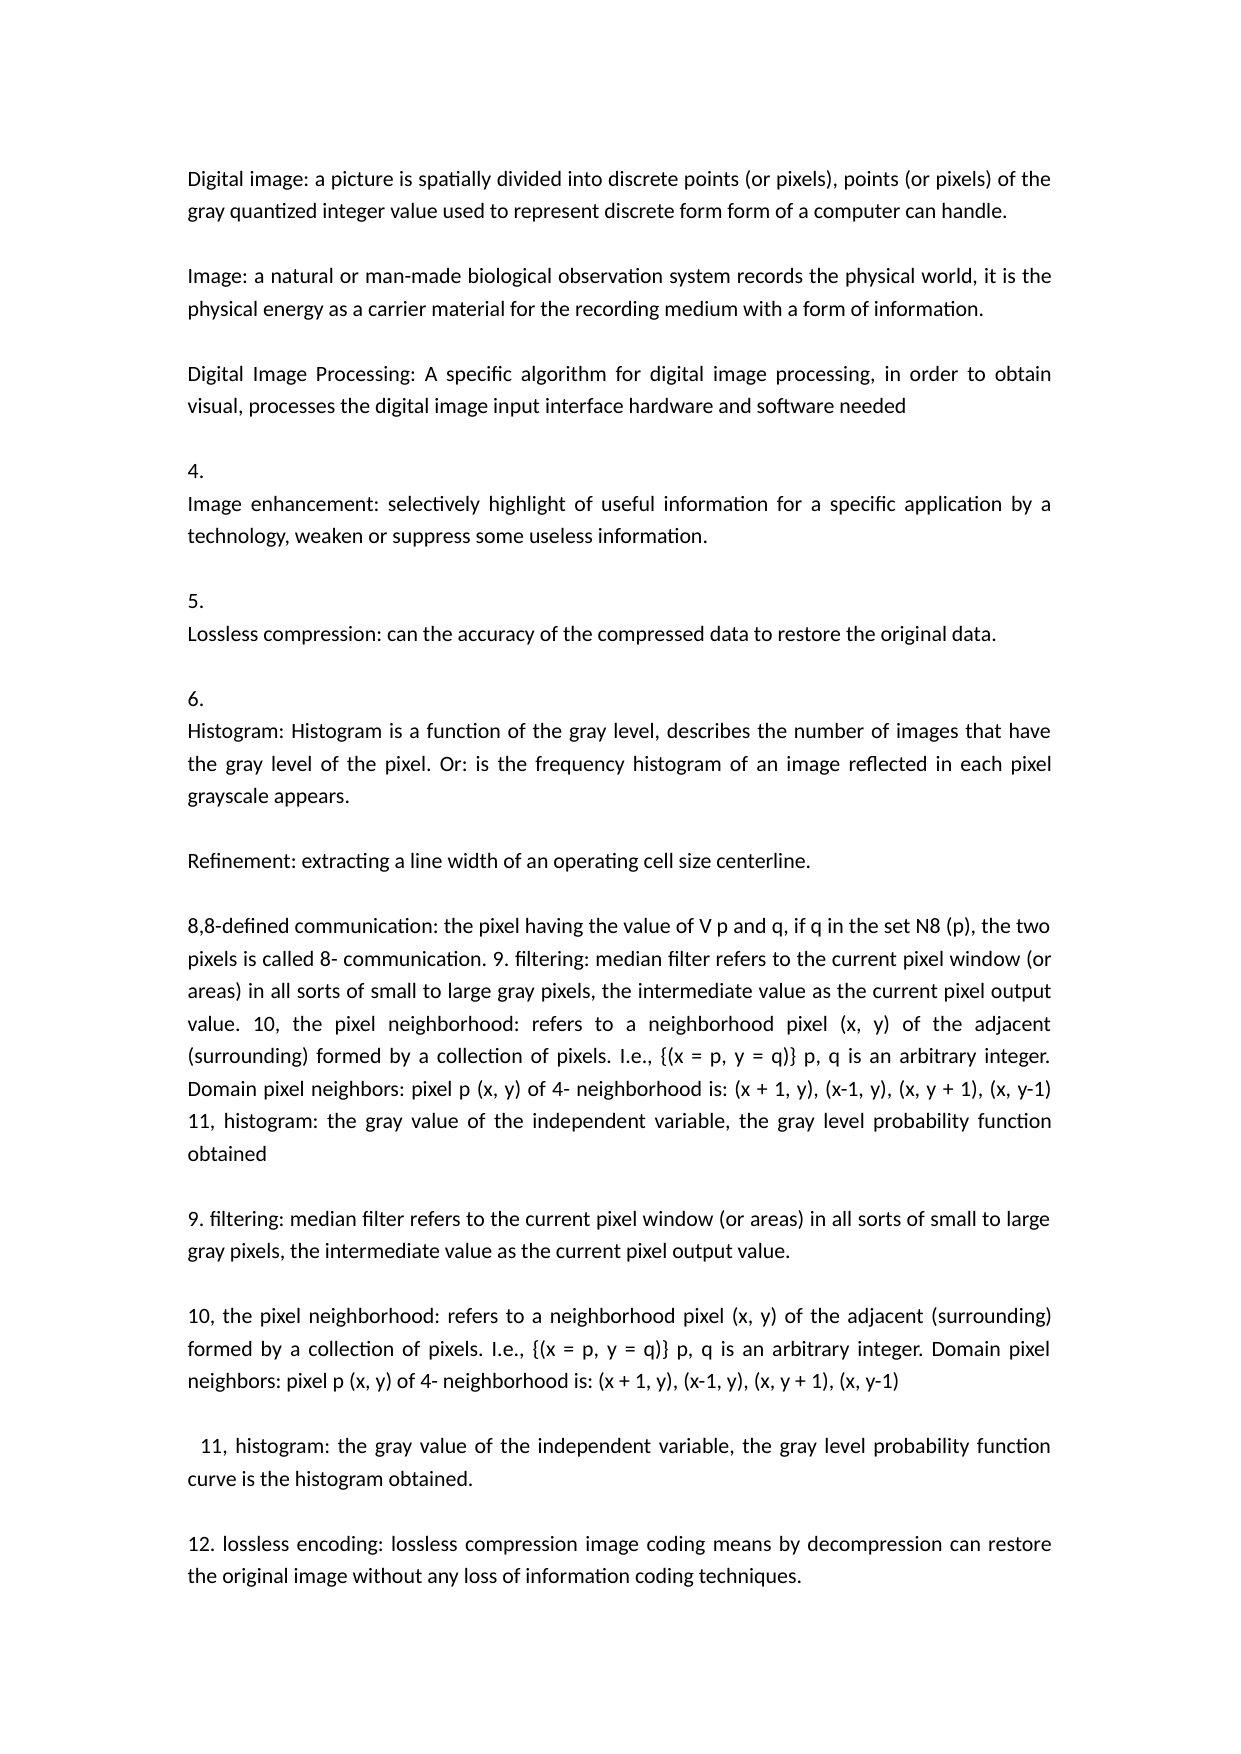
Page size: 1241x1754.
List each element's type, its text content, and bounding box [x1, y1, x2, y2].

text 12. lossless encoding: lossless compression image coding means by decompression can restore the original image without any loss of information coding techniques. [187, 1527, 1053, 1592]
text 8,8-defined communication: the pixel having the value of V p and q, if q in the set N8 (p), the two pixels is called 8- communication. 9. filtering: median filter refers to the current pixel window (or areas) in all sorts of small to large gray pixels, the intermediate value as the current pixel output value. 10, the pixel neighborhood: refers to a neighborhood pixel (x, y) of the adjacent (surrounding) formed by a collection of pixels. I.e., {(x = p, y = q)} p, q is an arbitrary integer. Domain pixel neighbors: pixel p (x, y) of 4- neighborhood is: (x + 1, y), (x-1, y), (x, y + 1), (x, y-1) 11, histogram: the gray value of the independent variable, the gray level probability function obtained [187, 909, 1053, 1169]
text 9. filtering: median filter refers to the current pixel window (or areas) in all sorts of small to large gray pixels, the intermediate value as the current pixel output value. [187, 1202, 1053, 1267]
text Refinement: extracting a line width of an operating cell size centerline. [187, 844, 1053, 877]
text Image: a natural or man-made biological observation system records the physical world, it is the physical energy as a carrier material for the recording medium with a form of information. [187, 259, 1053, 324]
text 4. [187, 454, 1053, 487]
text Image enhancement: selectively highlight of useful information for a specific application by a technology, weaken or suppress some useless information. [187, 487, 1053, 552]
text Lossless compression: can the accuracy of the compressed data to restore the original data. [187, 617, 1053, 649]
text 11, histogram: the gray value of the independent variable, the gray level probability function curve is the histogram obtained. [187, 1429, 1053, 1494]
text Histogram: Histogram is a function of the gray level, describes the number of images that have the gray level of the pixel. Or: is the frequency histogram of an image reflected in each pixel grayscale appears. [187, 714, 1053, 812]
text Digital image: a picture is spatially divided into discrete points (or pixels), points (or pixels) of the gray quantized integer value used to represent discrete form form of a computer can handle. [187, 162, 1053, 227]
text Digital Image Processing: A specific algorithm for digital image processing, in order to obtain visual, processes the digital image input interface hardware and software needed [187, 357, 1053, 422]
text 6. [187, 682, 1053, 714]
text 10, the pixel neighborhood: refers to a neighborhood pixel (x, y) of the adjacent (surrounding) formed by a collection of pixels. I.e., {(x = p, y = q)} p, q is an arbitrary integer. Domain pixel neighbors: pixel p (x, y) of 4- neighborhood is: (x + 1, y), (x-1, y), (x, y + 1), (x, y-1) [187, 1299, 1053, 1397]
text 5. [187, 584, 1053, 617]
